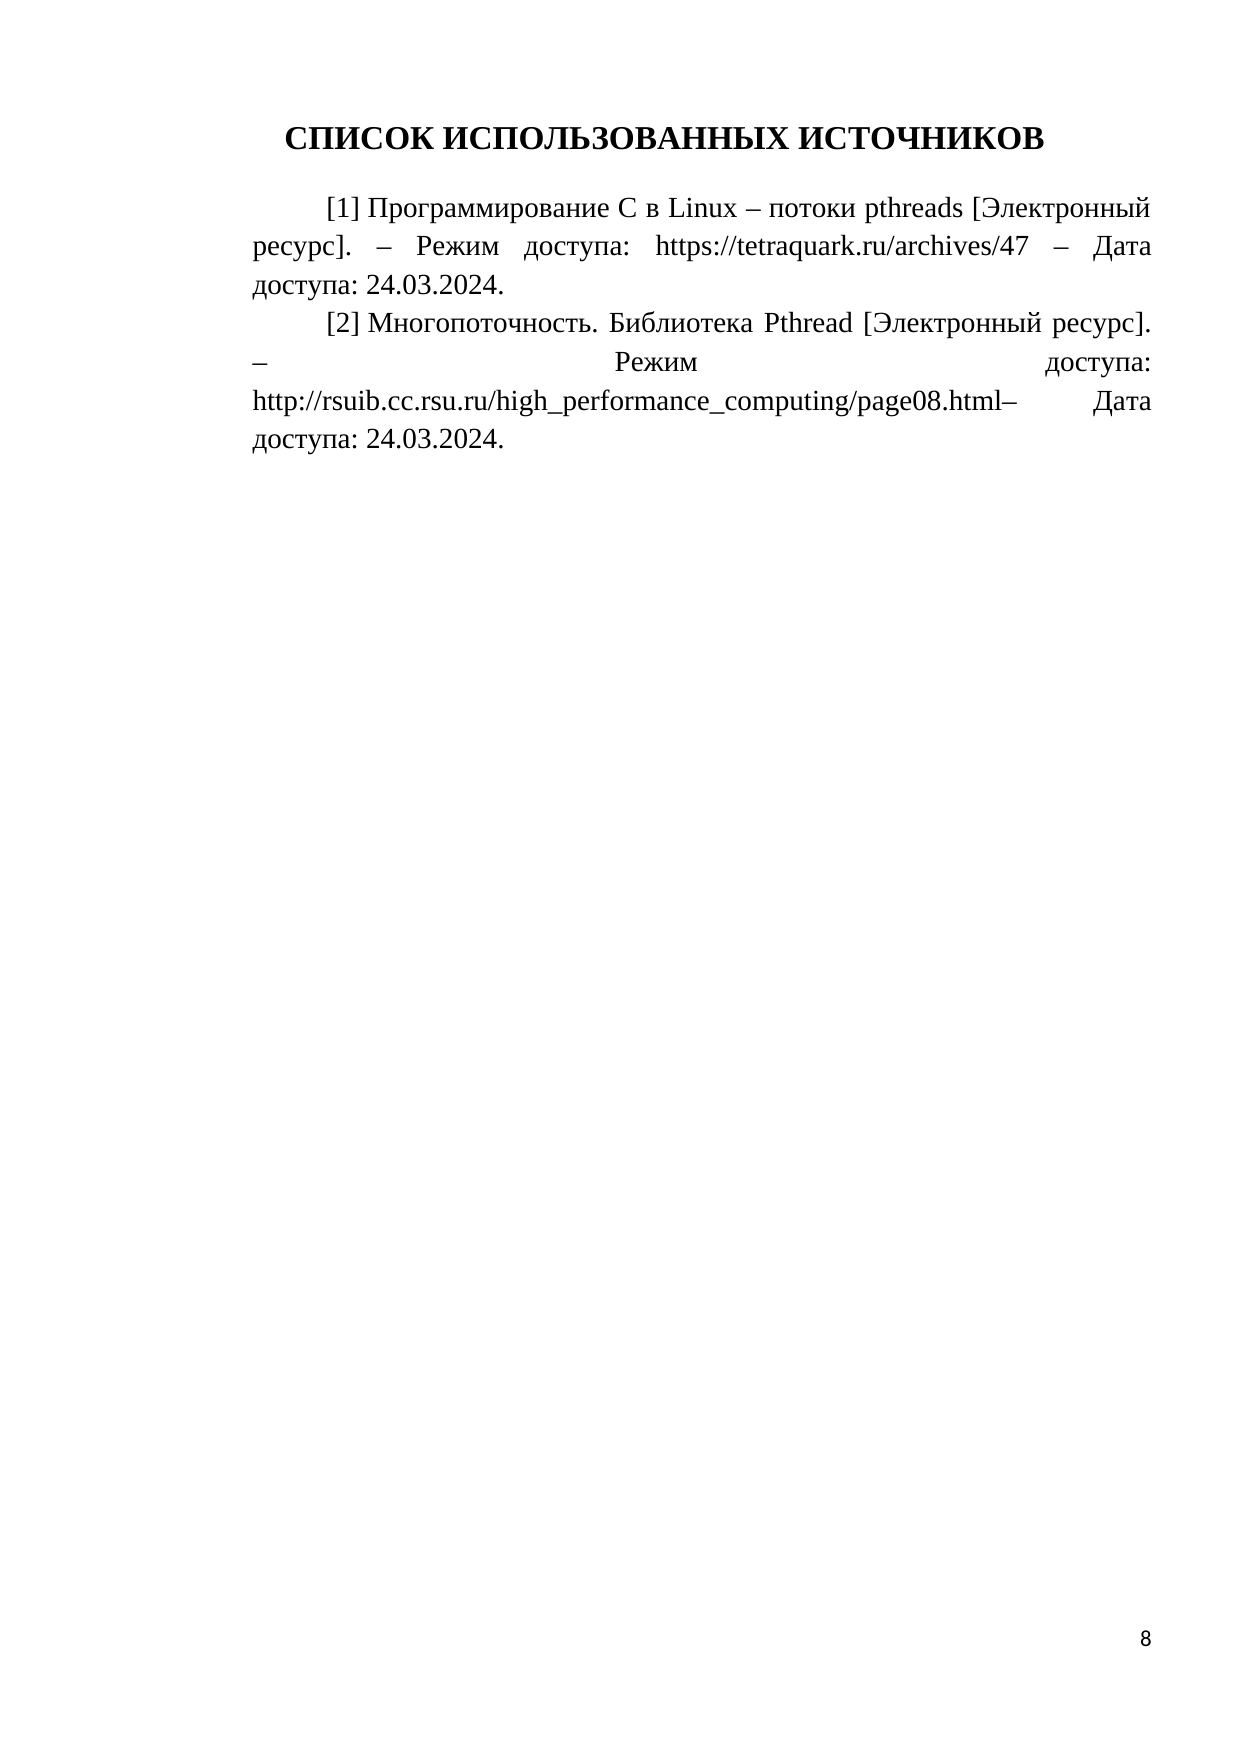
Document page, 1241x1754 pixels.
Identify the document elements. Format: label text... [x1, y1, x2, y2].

subtitle СПИСОК ИСПОЛЬЗОВАННЫХ ИСТОЧНИКОВ [177, 118, 1152, 156]
list Программирование C в Linux – потоки pthreads [Электронный ресурс]. – Режим доступа: https://tetraquark.ru/archives/47 – Дата доступа: 24.03.2024. [252, 190, 1152, 301]
list Многопоточность. Библиотека Pthread [Электронный ресурс]. – Режим доступа: http://rsuib.cc.rsu.ru/high_performance_computing/page08.html– Дата доступа: 24.03.2024. [252, 306, 1152, 455]
